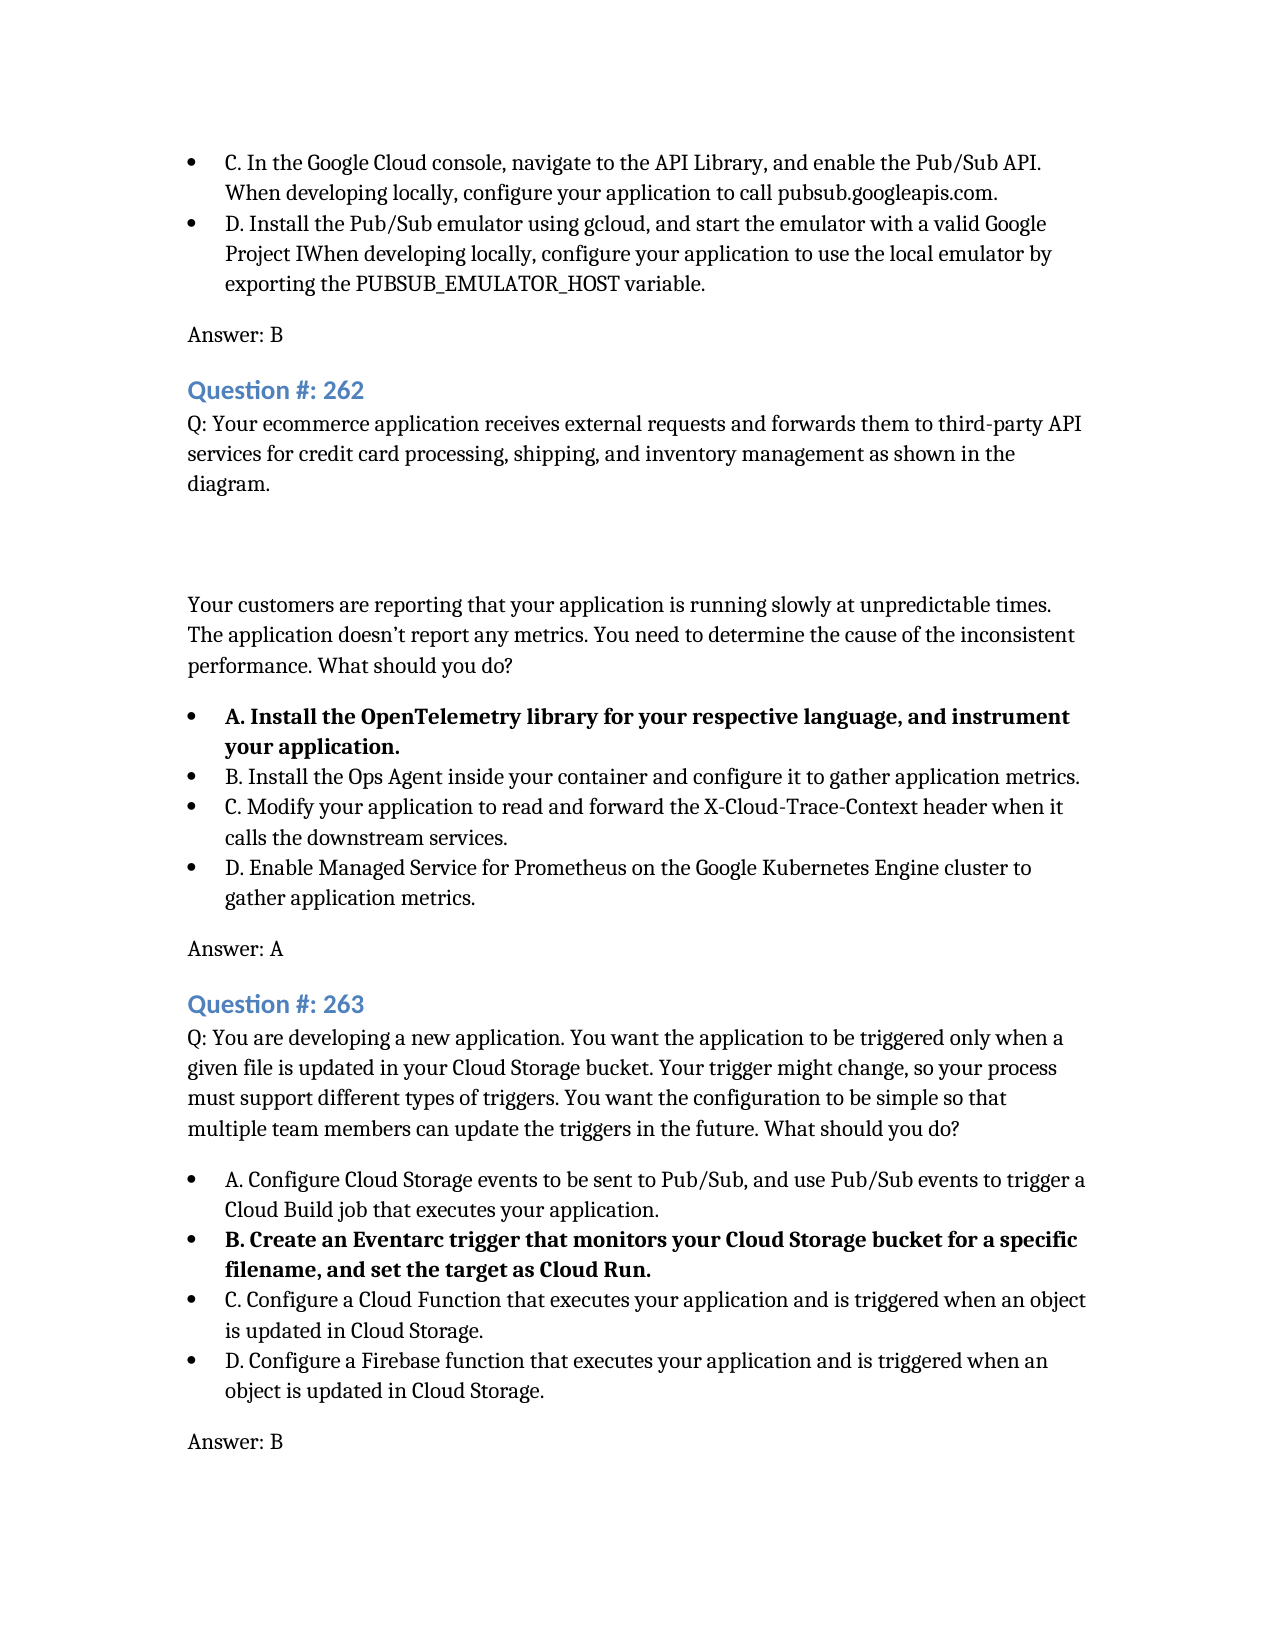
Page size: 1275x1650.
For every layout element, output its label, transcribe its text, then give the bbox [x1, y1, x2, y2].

list B. Install the Ops Agent inside your container and configure it to gather application metrics. [187, 764, 1087, 790]
list D. Enable Managed Service for Prometheus on the Google Kubernetes Engine cluster to gather application metrics. [187, 854, 1087, 911]
list B. Create an Eventarc trigger that monitors your Cloud Storage bucket for a specific filename, and set the target as Cloud Run. [187, 1227, 1087, 1283]
list C. Configure a Cloud Function that executes your application and is triggered when an object is updated in Cloud Storage. [187, 1287, 1087, 1344]
subtitle Question #: 262 [187, 373, 1087, 406]
list D. Install the Pub/Sub emulator using gcloud, and start the emulator with a valid Google Project IWhen developing locally, configure your application to use the local emulator by exporting the PUBSUB_EMULATOR_HOST variable. [187, 210, 1087, 297]
text Q: You are developing a new application. You want the application to be triggered only when a given file is updated in your Cloud Storage bucket. Your trigger might change, so your process must support different types of triggers. You want the configuration to be simple so that multiple team members can update the triggers in the future. What should you do? [187, 1025, 1087, 1142]
text Answer: A [187, 936, 1087, 962]
list A. Configure Cloud Storage events to be sent to Pub/Sub, and use Pub/Sub events to trigger a Cloud Build job that executes your application. [187, 1166, 1087, 1223]
list C. Modify your application to read and forward the X-Cloud-Trace-Context header when it calls the downstream services. [187, 794, 1087, 851]
list D. Configure a Firebase function that executes your application and is triggered when an object is updated in Cloud Storage. [187, 1348, 1087, 1404]
subtitle Question #: 263 [187, 987, 1087, 1020]
list A. Install the OpenTelemetry library for your respective language, and instrument your application. [187, 703, 1087, 760]
text Answer: B [187, 322, 1087, 348]
list C. In the Google Cloud console, navigate to the API Library, and enable the Pub/Sub API. When developing locally, configure your application to call pubsub.googleapis.com. [187, 150, 1087, 207]
text Answer: B [187, 1429, 1087, 1455]
text Q: Your ecommerce application receives external requests and forwards them to third-party API services for credit card processing, shipping, and inventory management as shown in the diagram. Your customers are reporting that your application is running slowly at unpredictable times. The application doesn’t report any metrics. You need to determine the cause of the inconsistent performance. What should you do? [187, 411, 1087, 679]
